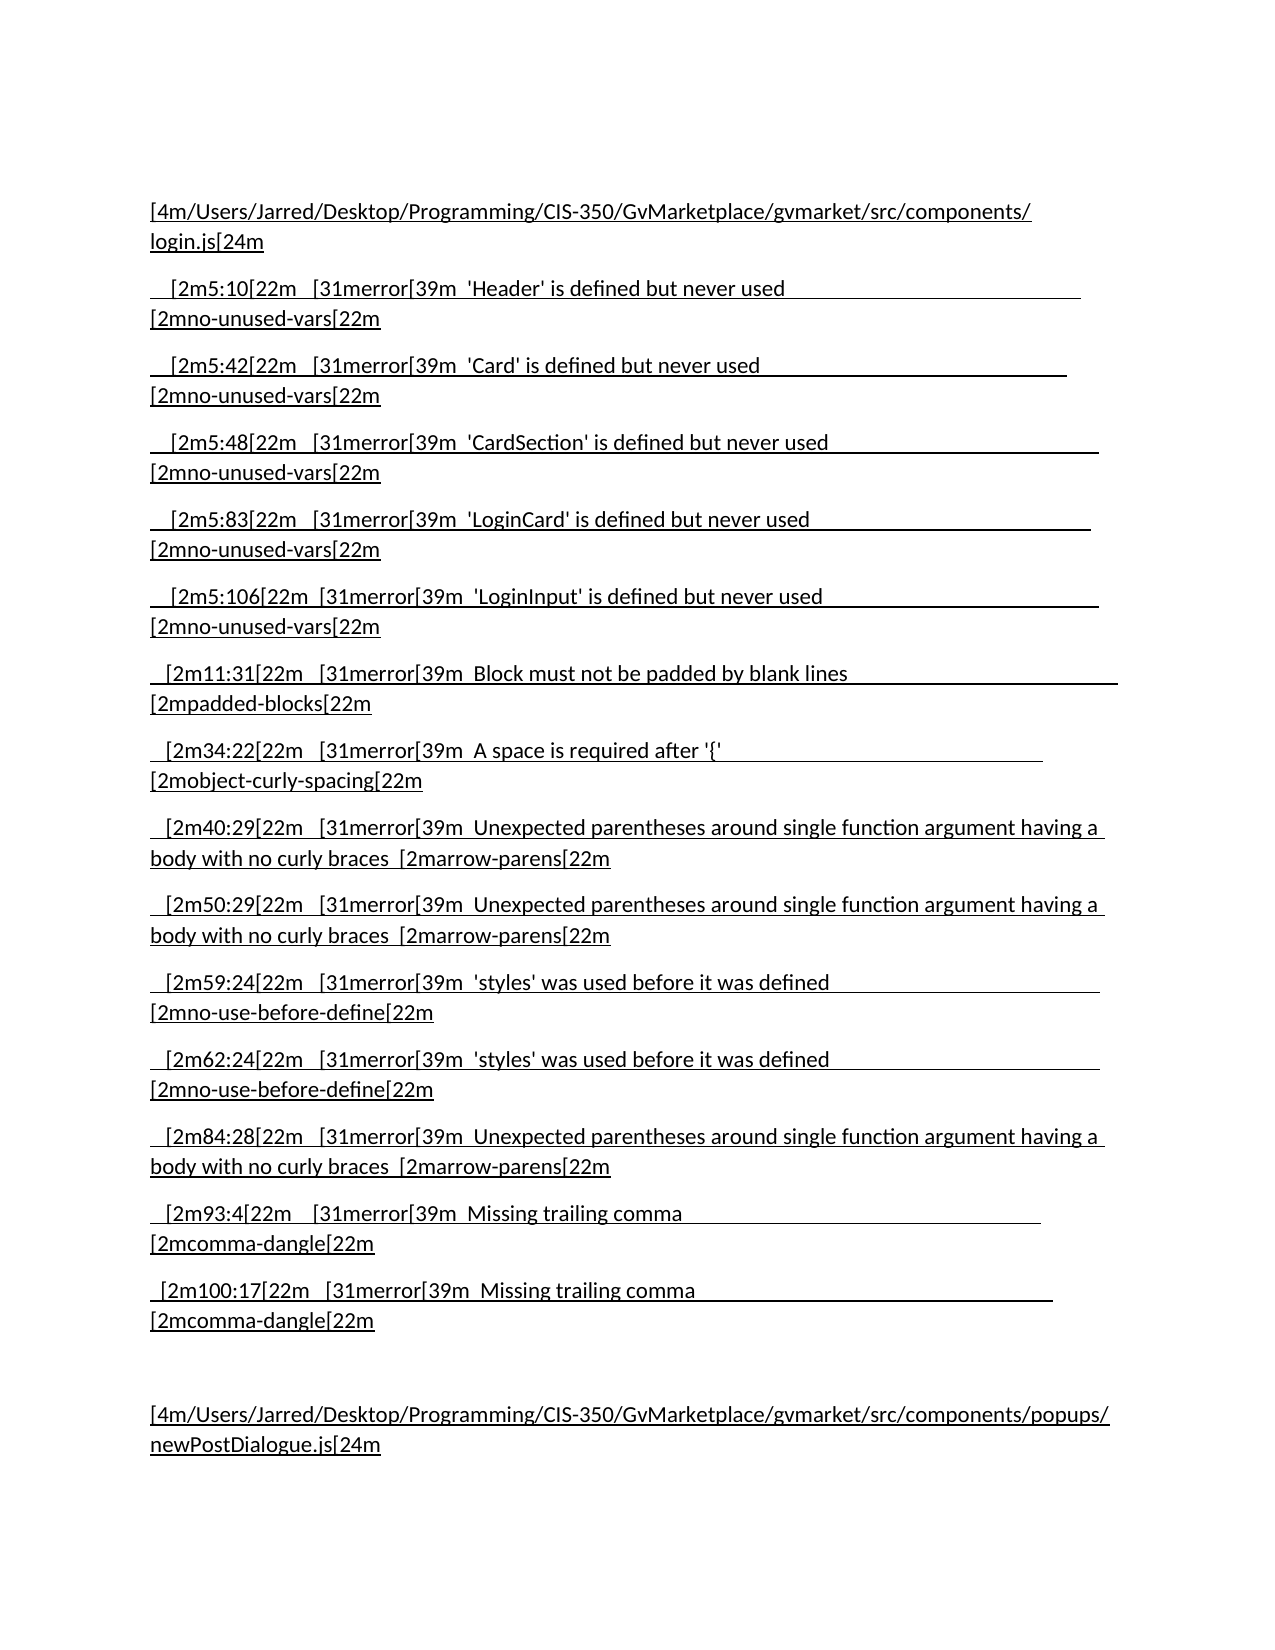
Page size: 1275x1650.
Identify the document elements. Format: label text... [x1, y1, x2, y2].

text [2m5:10[22m [31merror[39m 'Header' is defined but never used [2mno-unused-vars[22m [150, 274, 1125, 332]
text [2m5:42[22m [31merror[39m 'Card' is defined but never used [2mno-unused-vars[22m [150, 351, 1125, 409]
text [2m5:48[22m [31merror[39m 'CardSection' is defined but never used [2mno-unused-vars[22m [150, 428, 1125, 486]
text [2m5:106[22m [31merror[39m 'LoginInput' is defined but never used [2mno-unused-vars[22m [150, 582, 1125, 641]
text [2m50:29[22m [31merror[39m Unexpected parentheses around single function argument having a body with no curly braces [2marrow-parens[22m [150, 891, 1125, 949]
text [2m100:17[22m [31merror[39m Missing trailing comma [2mcomma-dangle[22m [150, 1276, 1125, 1334]
text [4m/Users/Jarred/Desktop/Programming/CIS-350/GvMarketplace/gvmarket/src/components/login.js[24m [150, 197, 1125, 255]
text [2m93:4[22m [31merror[39m Missing trailing comma [2mcomma-dangle[22m [150, 1199, 1125, 1257]
text [2m40:29[22m [31merror[39m Unexpected parentheses around single function argument having a body with no curly braces [2marrow-parens[22m [150, 813, 1125, 872]
text [2m11:31[22m [31merror[39m Block must not be padded by blank lines [2mpadded-blocks[22m [150, 659, 1125, 718]
text [2m34:22[22m [31merror[39m A space is required after '{' [2mobject-curly-spacing[22m [150, 736, 1125, 795]
text [2m5:83[22m [31merror[39m 'LoginCard' is defined but never used [2mno-unused-vars[22m [150, 505, 1125, 563]
text [2m62:24[22m [31merror[39m 'styles' was used before it was defined [2mno-use-before-define[22m [150, 1045, 1125, 1103]
text [4m/Users/Jarred/Desktop/Programming/CIS-350/GvMarketplace/gvmarket/src/components/popups/newPostDialogue.js[24m [150, 1400, 1125, 1458]
text [2m59:24[22m [31merror[39m 'styles' was used before it was defined [2mno-use-before-define[22m [150, 968, 1125, 1026]
text [2m84:28[22m [31merror[39m Unexpected parentheses around single function argument having a body with no curly braces [2marrow-parens[22m [150, 1122, 1125, 1180]
